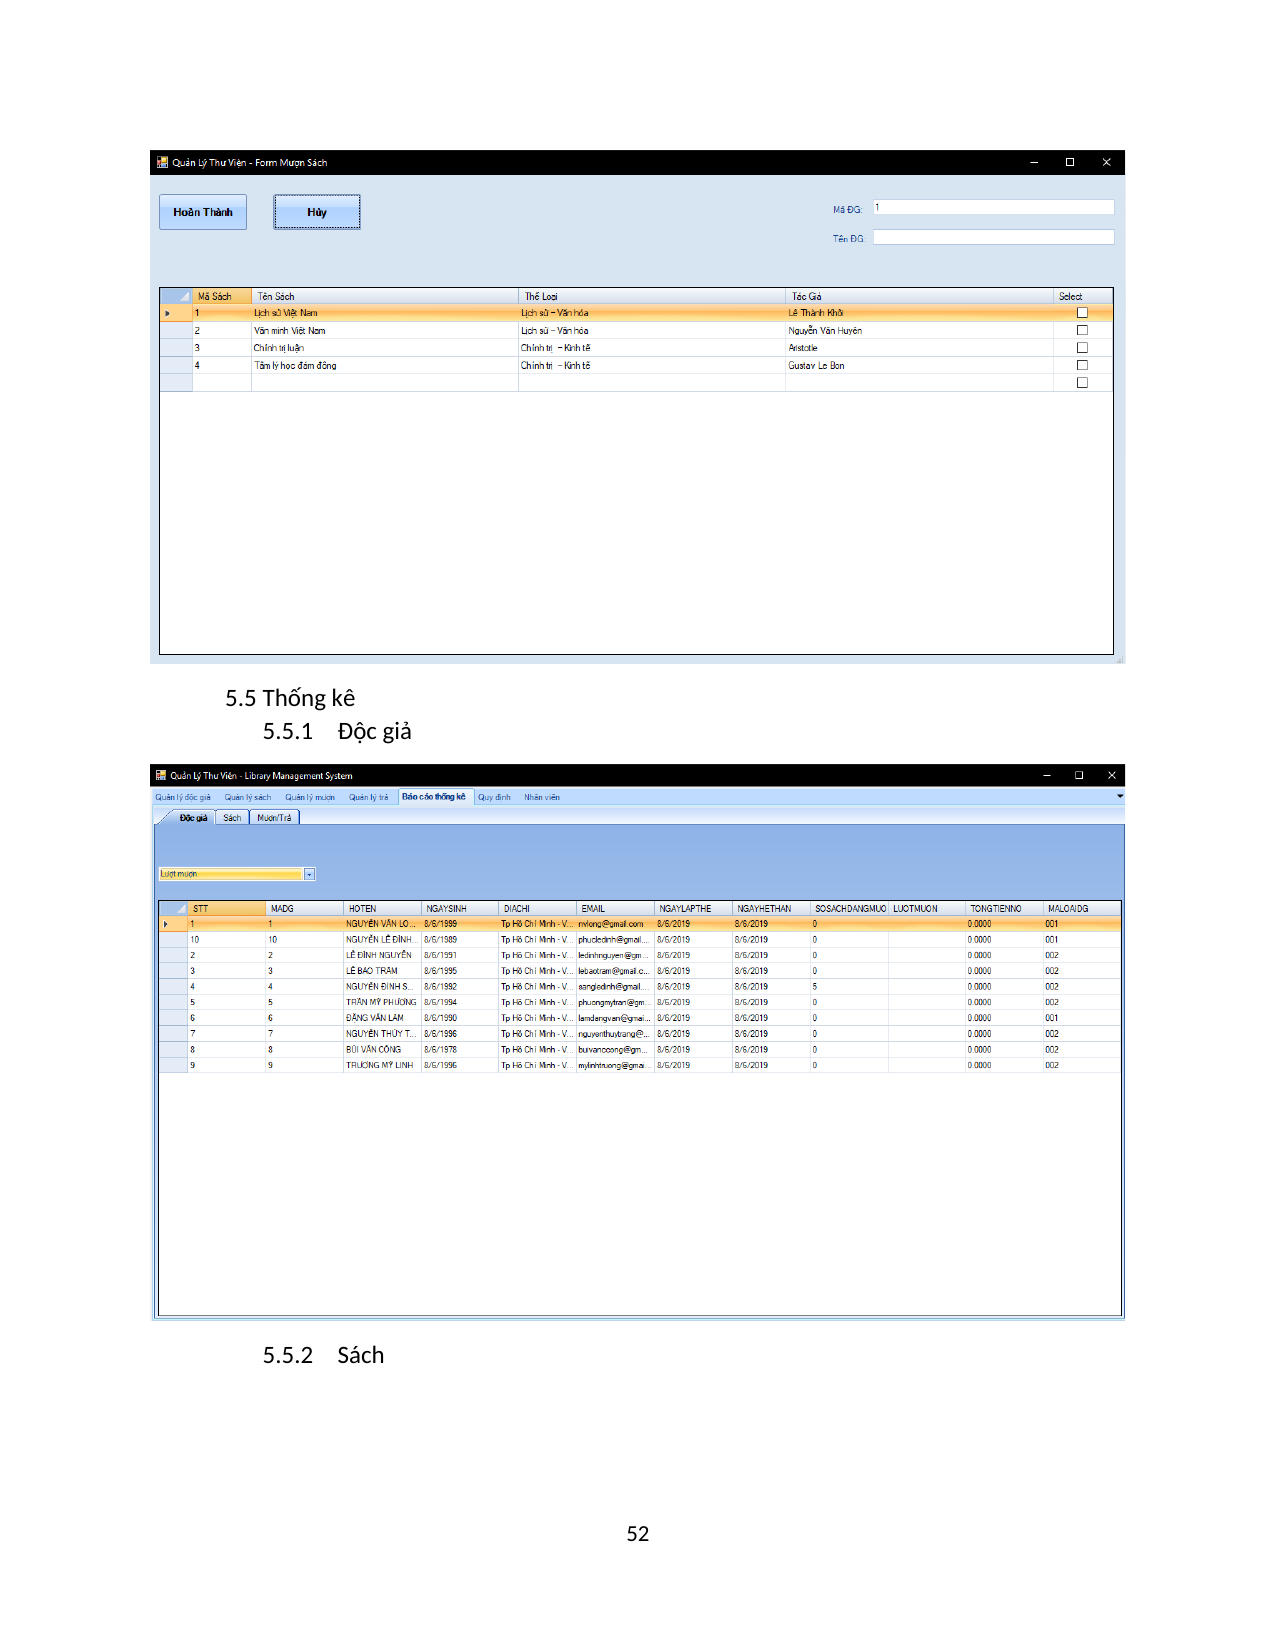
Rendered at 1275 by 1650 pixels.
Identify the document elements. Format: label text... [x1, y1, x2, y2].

list Thống kê [225, 682, 1125, 713]
picture [150, 150, 1125, 664]
picture [150, 764, 1125, 1321]
list Sách [262, 1339, 1125, 1370]
list Độc giả [262, 715, 1125, 746]
